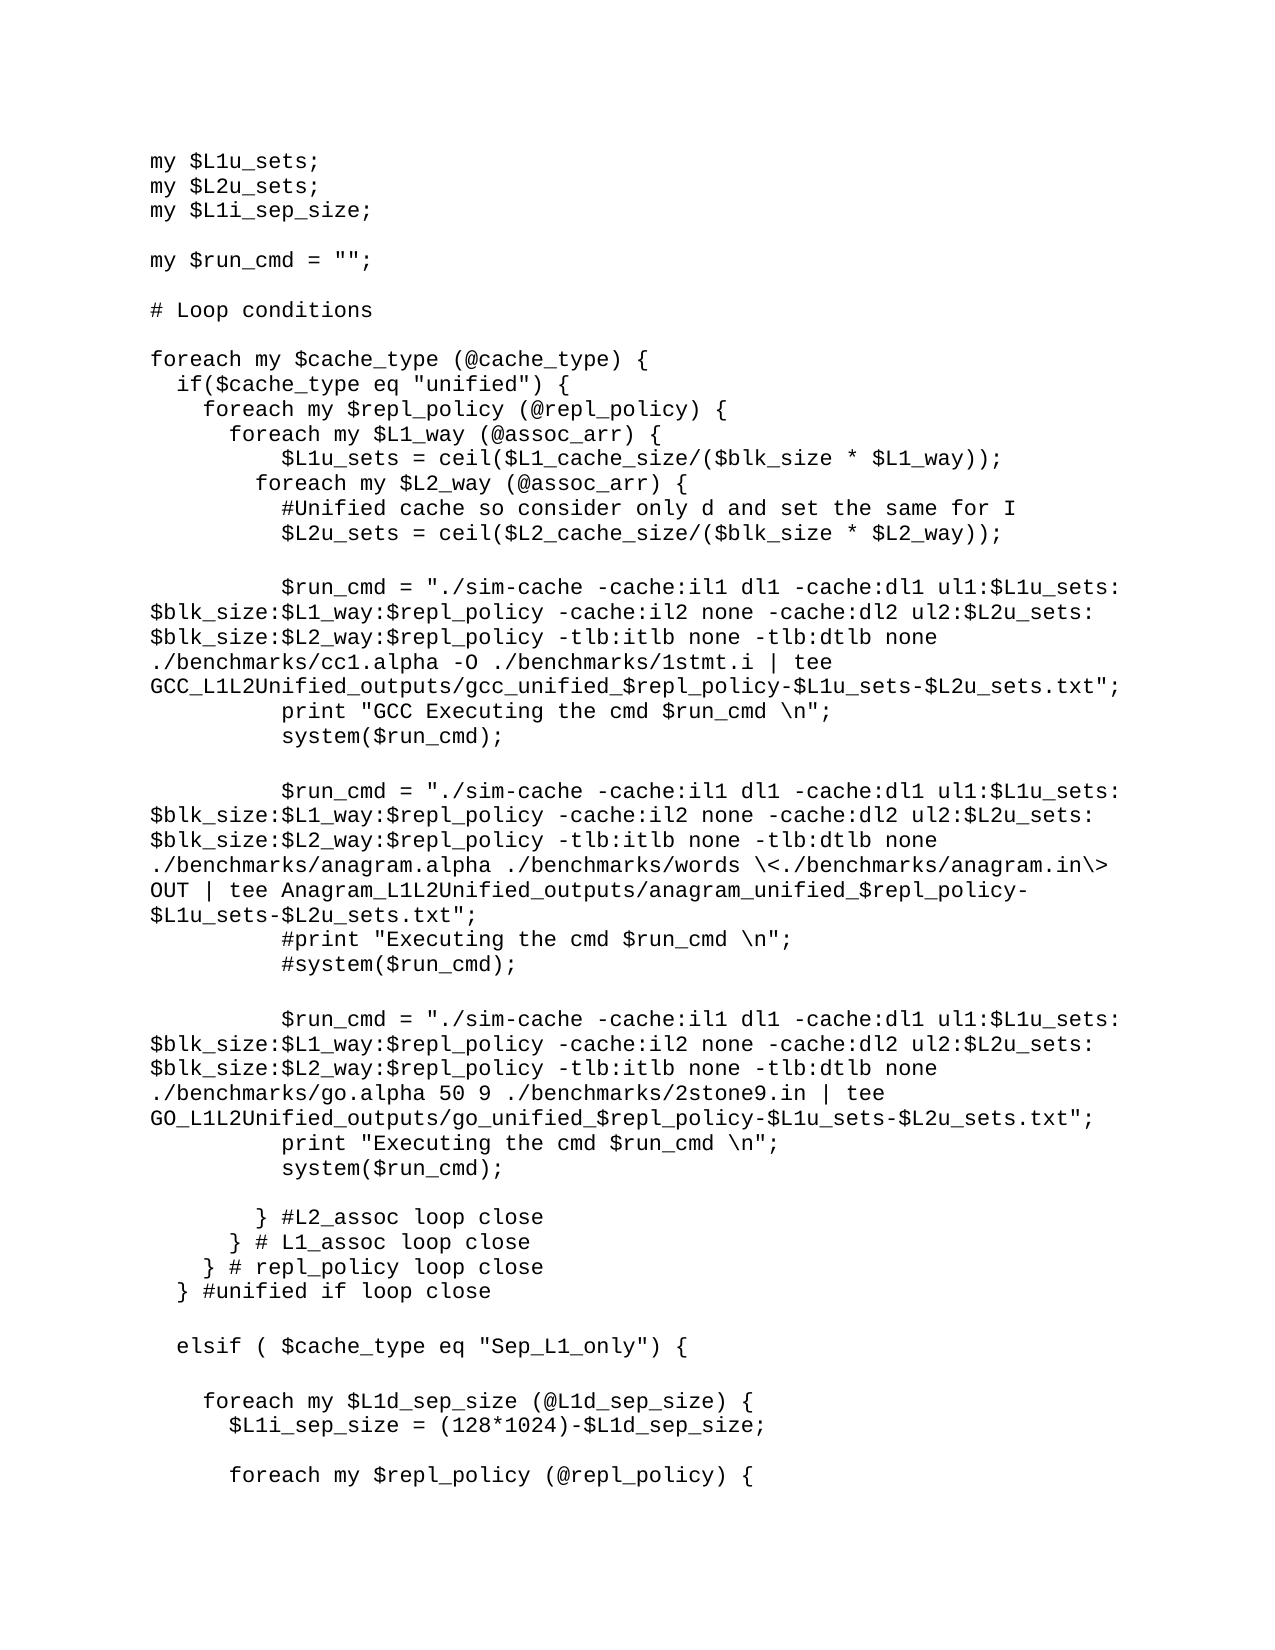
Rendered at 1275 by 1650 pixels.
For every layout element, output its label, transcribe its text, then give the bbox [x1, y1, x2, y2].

text $L1i_sep_size = (128*1024)-$L1d_sep_size; [150, 1414, 1125, 1439]
text my $run_cmd = ""; [150, 249, 1125, 274]
text my $L2u_sets; [150, 175, 1125, 199]
text print "GCC Executing the cmd $run_cmd \n"; [150, 700, 1125, 725]
text } #L2_assoc loop close [150, 1206, 1125, 1231]
text } # repl_policy loop close [150, 1256, 1125, 1281]
text $run_cmd = "./sim-cache -cache:il1 dl1 -cache:dl1 ul1:$L1u_sets:$blk_size:$L1_way:$repl_policy -cache:il2 none -cache:dl2 ul2:$L2u_sets:$blk_size:$L2_way:$repl_policy -tlb:itlb none -tlb:dtlb none ./benchmarks/anagram.alpha ./benchmarks/words \<./benchmarks/anagram.in\> OUT | tee Anagram_L1L2Unified_outputs/anagram_unified_$repl_policy-$L1u_sets-$L2u_sets.txt"; [150, 780, 1125, 928]
text foreach my $repl_policy (@repl_policy) { [150, 398, 1125, 423]
text elsif ( $cache_type eq "Sep_L1_only") { [150, 1335, 1125, 1360]
text } #unified if loop close [150, 1281, 1125, 1305]
text #system($run_cmd); [150, 953, 1125, 978]
text foreach my $L1_way (@assoc_arr) { [150, 423, 1125, 447]
text foreach my $L1d_sep_size (@L1d_sep_size) { [150, 1390, 1125, 1414]
text foreach my $L2_way (@assoc_arr) { [150, 472, 1125, 497]
text my $L1u_sets; [150, 150, 1125, 175]
text #Unified cache so consider only d and set the same for I [150, 497, 1125, 522]
text } # L1_assoc loop close [150, 1231, 1125, 1256]
text # Loop conditions [150, 299, 1125, 323]
text if($cache_type eq "unified") { [150, 373, 1125, 398]
text my $L1i_sep_size; [150, 199, 1125, 224]
text system($run_cmd); [150, 725, 1125, 750]
text system($run_cmd); [150, 1157, 1125, 1181]
text $run_cmd = "./sim-cache -cache:il1 dl1 -cache:dl1 ul1:$L1u_sets:$blk_size:$L1_way:$repl_policy -cache:il2 none -cache:dl2 ul2:$L2u_sets:$blk_size:$L2_way:$repl_policy -tlb:itlb none -tlb:dtlb none ./benchmarks/cc1.alpha -O ./benchmarks/1stmt.i | tee GCC_L1L2Unified_outputs/gcc_unified_$repl_policy-$L1u_sets-$L2u_sets.txt"; [150, 576, 1125, 700]
text foreach my $cache_type (@cache_type) { [150, 348, 1125, 373]
text foreach my $repl_policy (@repl_policy) { [150, 1464, 1125, 1489]
text $L1u_sets = ceil($L1_cache_size/($blk_size * $L1_way)); [150, 447, 1125, 472]
text $run_cmd = "./sim-cache -cache:il1 dl1 -cache:dl1 ul1:$L1u_sets:$blk_size:$L1_way:$repl_policy -cache:il2 none -cache:dl2 ul2:$L2u_sets:$blk_size:$L2_way:$repl_policy -tlb:itlb none -tlb:dtlb none ./benchmarks/go.alpha 50 9 ./benchmarks/2stone9.in | tee GO_L1L2Unified_outputs/go_unified_$repl_policy-$L1u_sets-$L2u_sets.txt"; [150, 1008, 1125, 1132]
text $L2u_sets = ceil($L2_cache_size/($blk_size * $L2_way)); [150, 522, 1125, 547]
text #print "Executing the cmd $run_cmd \n"; [150, 928, 1125, 953]
text print "Executing the cmd $run_cmd \n"; [150, 1132, 1125, 1157]
